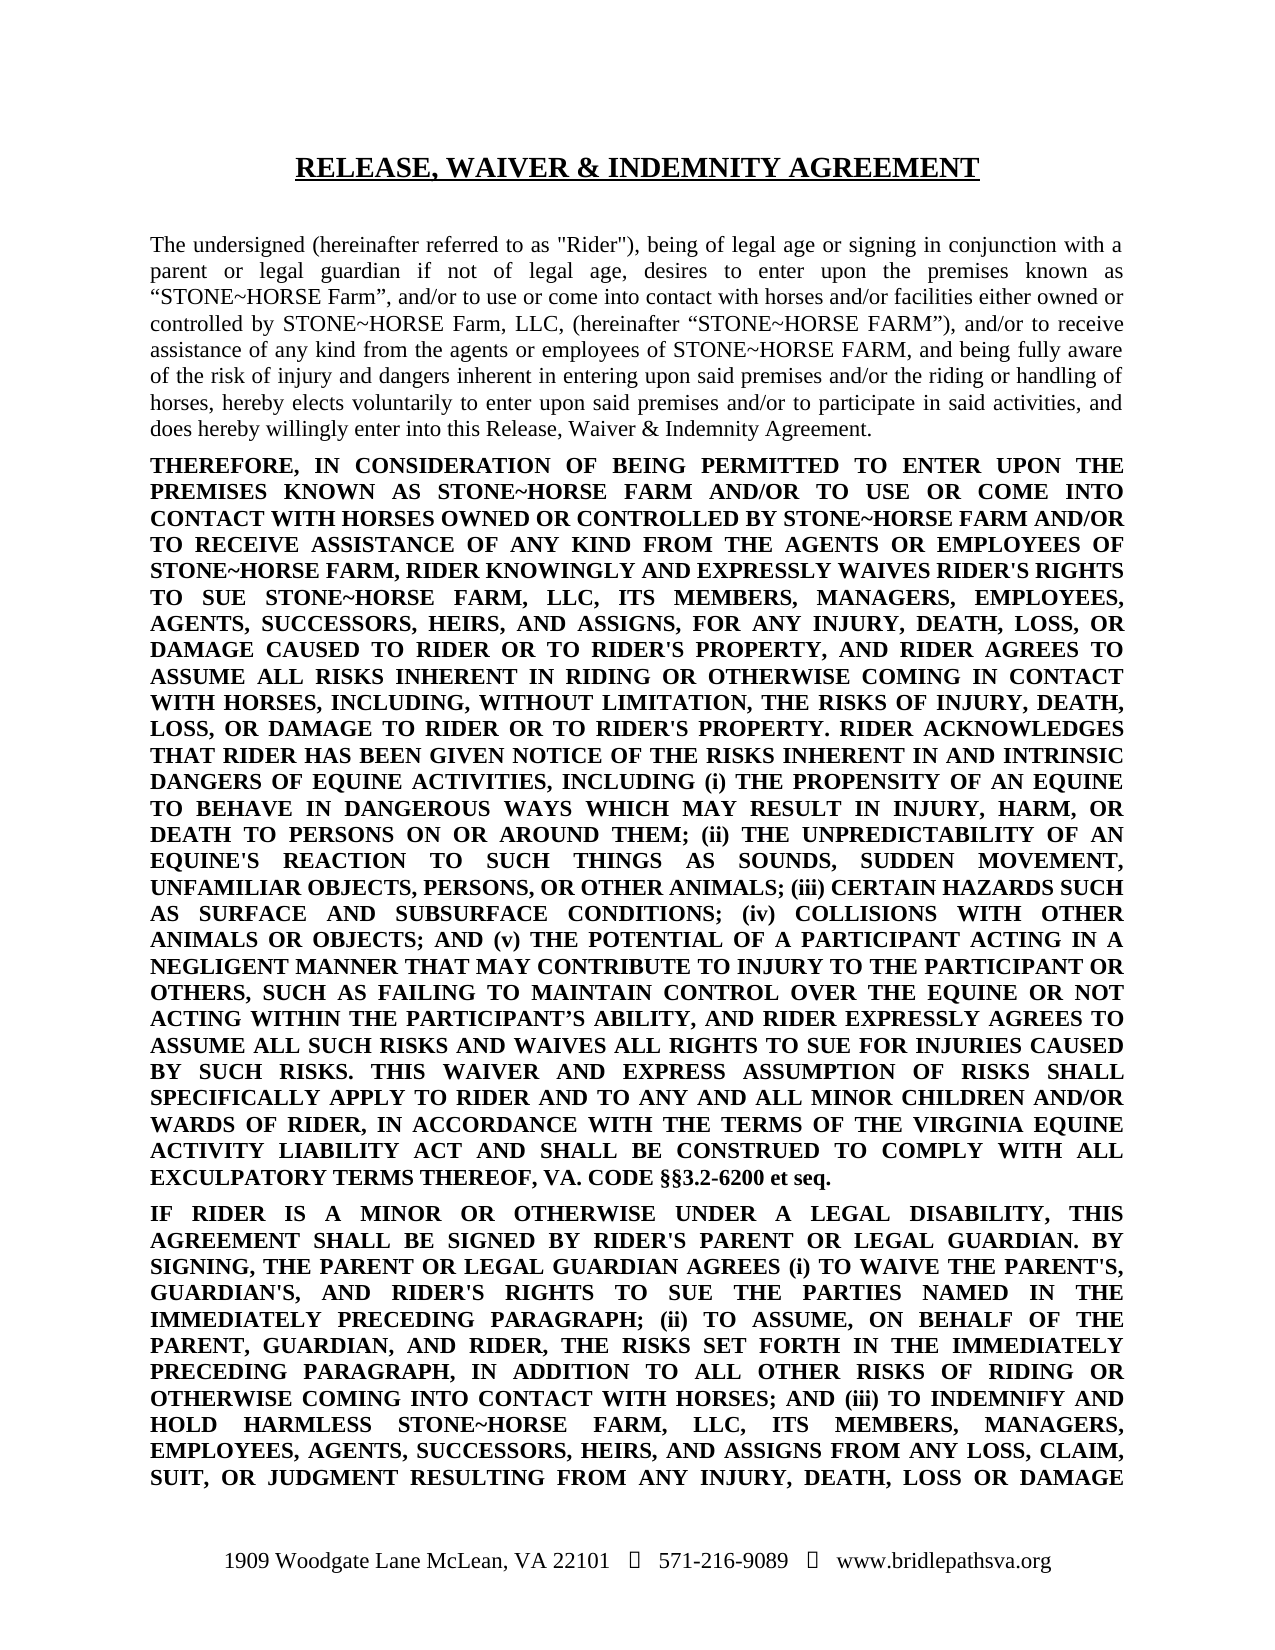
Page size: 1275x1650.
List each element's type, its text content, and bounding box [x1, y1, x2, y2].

text THEREFORE, IN CONSIDERATION OF BEING PERMITTED TO ENTER UPON THE PREMISES KNOWN AS STONE~HORSE FARM AND/OR TO USE OR COME INTO CONTACT WITH HORSES OWNED OR CONTROLLED BY STONE~HORSE FARM AND/OR TO RECEIVE ASSISTANCE OF ANY KIND FROM THE AGENTS OR EMPLOYEES OF STONE~HORSE FARM, RIDER KNOWINGLY AND EXPRESSLY WAIVES RIDER'S RIGHTS TO SUE STONE~HORSE FARM, LLC, ITS MEMBERS, MANAGERS, EMPLOYEES, AGENTS, SUCCESSORS, HEIRS, AND ASSIGNS, FOR ANY INJURY, DEATH, LOSS, OR DAMAGE CAUSED TO RIDER OR TO RIDER'S PROPERTY, AND RIDER AGREES TO ASSUME ALL RISKS INHERENT IN RIDING OR OTHERWISE COMING IN CONTACT WITH HORSES, INCLUDING, WITHOUT LIMITATION, THE RISKS OF INJURY, DEATH, LOSS, OR DAMAGE TO RIDER OR TO RIDER'S PROPERTY. RIDER ACKNOWLEDGES THAT RIDER HAS BEEN GIVEN NOTICE OF THE RISKS INHERENT IN AND INTRINSIC DANGERS OF EQUINE ACTIVITIES, INCLUDING (i) THE PROPENSITY OF AN EQUINE TO BEHAVE IN DANGEROUS WAYS WHICH MAY RESULT IN INJURY, HARM, OR DEATH TO PERSONS ON OR AROUND THEM; (ii) THE UNPREDICTABILITY OF AN EQUINE'S REACTION TO SUCH THINGS AS SOUNDS, SUDDEN MOVEMENT, UNFAMILIAR OBJECTS, PERSONS, OR OTHER ANIMALS; (iii) CERTAIN HAZARDS SUCH AS SURFACE AND SUBSURFACE CONDITIONS; (iv) COLLISIONS WITH OTHER ANIMALS OR OBJECTS; AND (v) THE POTENTIAL OF A PARTICIPANT ACTING IN A NEGLIGENT MANNER THAT MAY CONTRIBUTE TO INJURY TO THE PARTICIPANT OR OTHERS, SUCH AS FAILING TO MAINTAIN CONTROL OVER THE EQUINE OR NOT ACTING WITHIN THE PARTICIPANT’S ABILITY, AND RIDER EXPRESSLY AGREES TO ASSUME ALL SUCH RISKS AND WAIVES ALL RIGHTS TO SUE FOR INJURIES CAUSED BY SUCH RISKS. THIS WAIVER AND EXPRESS ASSUMPTION OF RISKS SHALL SPECIFICALLY APPLY TO RIDER AND TO ANY AND ALL MINOR CHILDREN AND/OR WARDS OF RIDER, IN ACCORDANCE WITH THE TERMS OF THE VIRGINIA EQUINE ACTIVITY LIABILITY ACT AND SHALL BE CONSTRUED TO COMPLY WITH ALL EXCULPATORY TERMS THEREOF, VA. CODE §§3.2-6200 et seq. [150, 452, 1125, 1190]
text The undersigned (hereinafter referred to as "Rider"), being of legal age or signing in conjunction with a parent or legal guardian if not of legal age, desires to enter upon the premises known as “STONE~HORSE Farm”, and/or to use or come into contact with horses and/or facilities either owned or controlled by STONE~HORSE Farm, LLC, (hereinafter “STONE~HORSE FARM”), and/or to receive assistance of any kind from the agents or employees of STONE~HORSE FARM, and being fully aware of the risk of injury and dangers inherent in entering upon said premises and/or the riding or handling of horses, hereby elects voluntarily to enter upon said premises and/or to participate in said activities, and does hereby willingly enter into this Release, Waiver & Indemnity Agreement. [150, 231, 1125, 442]
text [150, 1200, 1125, 1490]
text RELEASE, WAIVER & INDEMNITY AGREEMENT [150, 150, 1125, 183]
